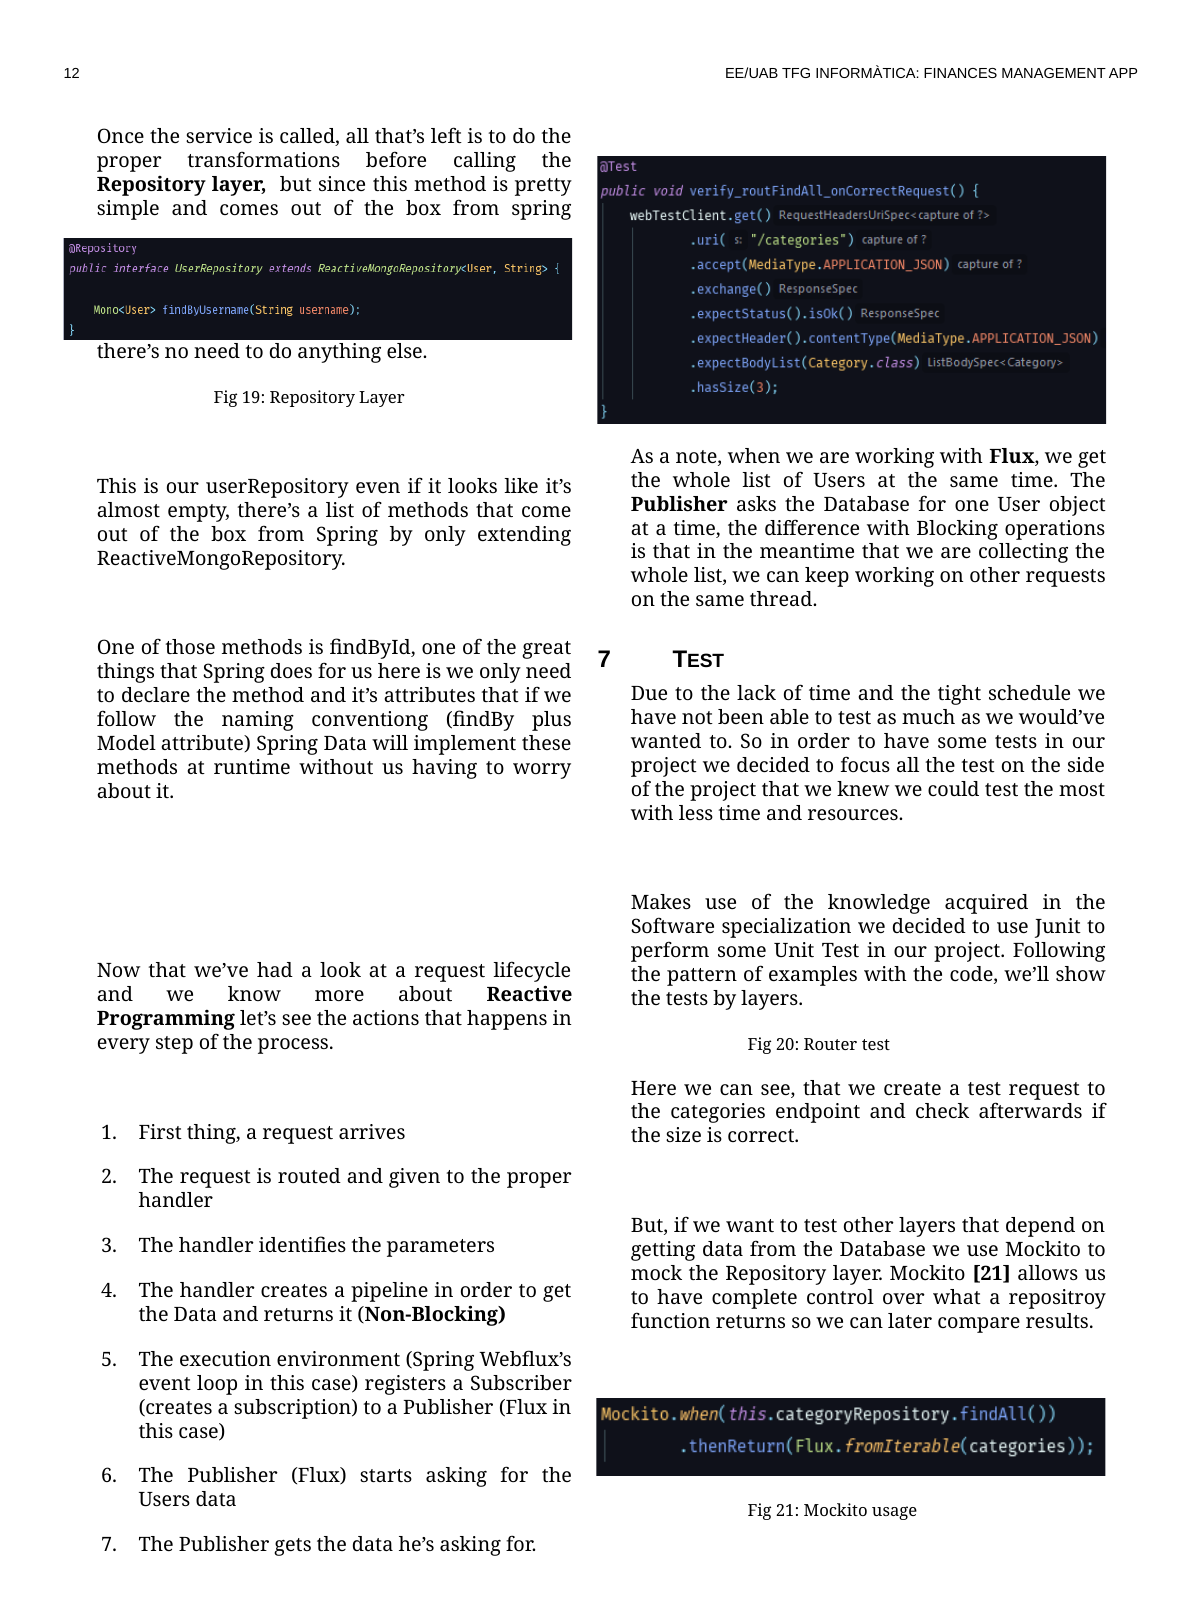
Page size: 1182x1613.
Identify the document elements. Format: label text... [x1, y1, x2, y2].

list The handler creates a pipeline in order to get the Data and returns it (Non-Blocking) [101, 1278, 572, 1326]
text Once the service is called, all that’s left is to do the proper transformations before calling the Repository layer, but since this method is pretty simple and comes out of the box from spring there’s no need to do anything else. [97, 124, 572, 238]
list The Publisher gets the data he’s asking for. [101, 1532, 572, 1556]
text This is our userRepository even if it looks like it’s almost empty, there’s a list of methods that come out of the box from Spring by only extending ReactiveMongoRepository. [97, 474, 572, 570]
picture [596, 1398, 1106, 1476]
text Fig 21: Mockito usage [672, 1476, 1106, 1521]
picture [63, 238, 573, 340]
text Now that we’ve had a look at a request lifecycle and we know more about Reactive Programming let’s see the actions that happens in every step of the process. [97, 958, 572, 1054]
text But, if we want to test other layers that depend on getting data from the Database we use Mockito to mock the Repository layer. Mockito [21] allows us to have complete control over what a repositroy function returns so we can later compare results. [631, 1213, 1106, 1333]
list The request is routed and given to the proper handler [101, 1165, 572, 1213]
text Fig 20: Router test [631, 1031, 1106, 1055]
text Due to the lack of time and the tight schedule we have not been able to test as much as we would’ve wanted to. So in order to have some tests in our project we decided to focus all the test on the side of the project that we knew we could test the most with less time and resources. [631, 681, 1106, 825]
list The handler identifies the parameters [101, 1233, 572, 1257]
text Here we can see, that we create a test request to the categories endpoint and check afterwards if the size is correct. [631, 1076, 1106, 1148]
text Fig 19: Repository Layer [97, 384, 572, 408]
text One of those methods is findById, one of the great things that Spring does for us here is we only need to declare the method and it’s attributes that if we follow the naming conventiong (findBy plus Model attribute) Spring Data will implement these methods at runtime without us having to worry about it. [97, 636, 572, 803]
list The execution environment (Spring Webflux’s event loop in this case) registers a Subscriber (creates a subscription) to a Publisher (Flux in this case) [101, 1347, 572, 1443]
text Makes use of the knowledge acquired in the Software specialization we decided to use Junit to perform some Unit Test in our project. Following the pattern of examples with the code, we’ll show the tests by layers. [631, 890, 1106, 1010]
list First thing, a request arrives [101, 1120, 572, 1144]
list The Publisher (Flux) starts asking for the Users data [101, 1464, 572, 1512]
picture [597, 156, 1107, 424]
subtitle 7 Test [597, 645, 1106, 673]
text As a note, when we are working with Flux, we get the whole list of Users at the same time. The Publisher asks the Database for one User object at a time, the difference with Blocking operations is that in the meantime that we are collecting the whole list, we can keep working on other requests on the same thread. [631, 424, 1106, 612]
